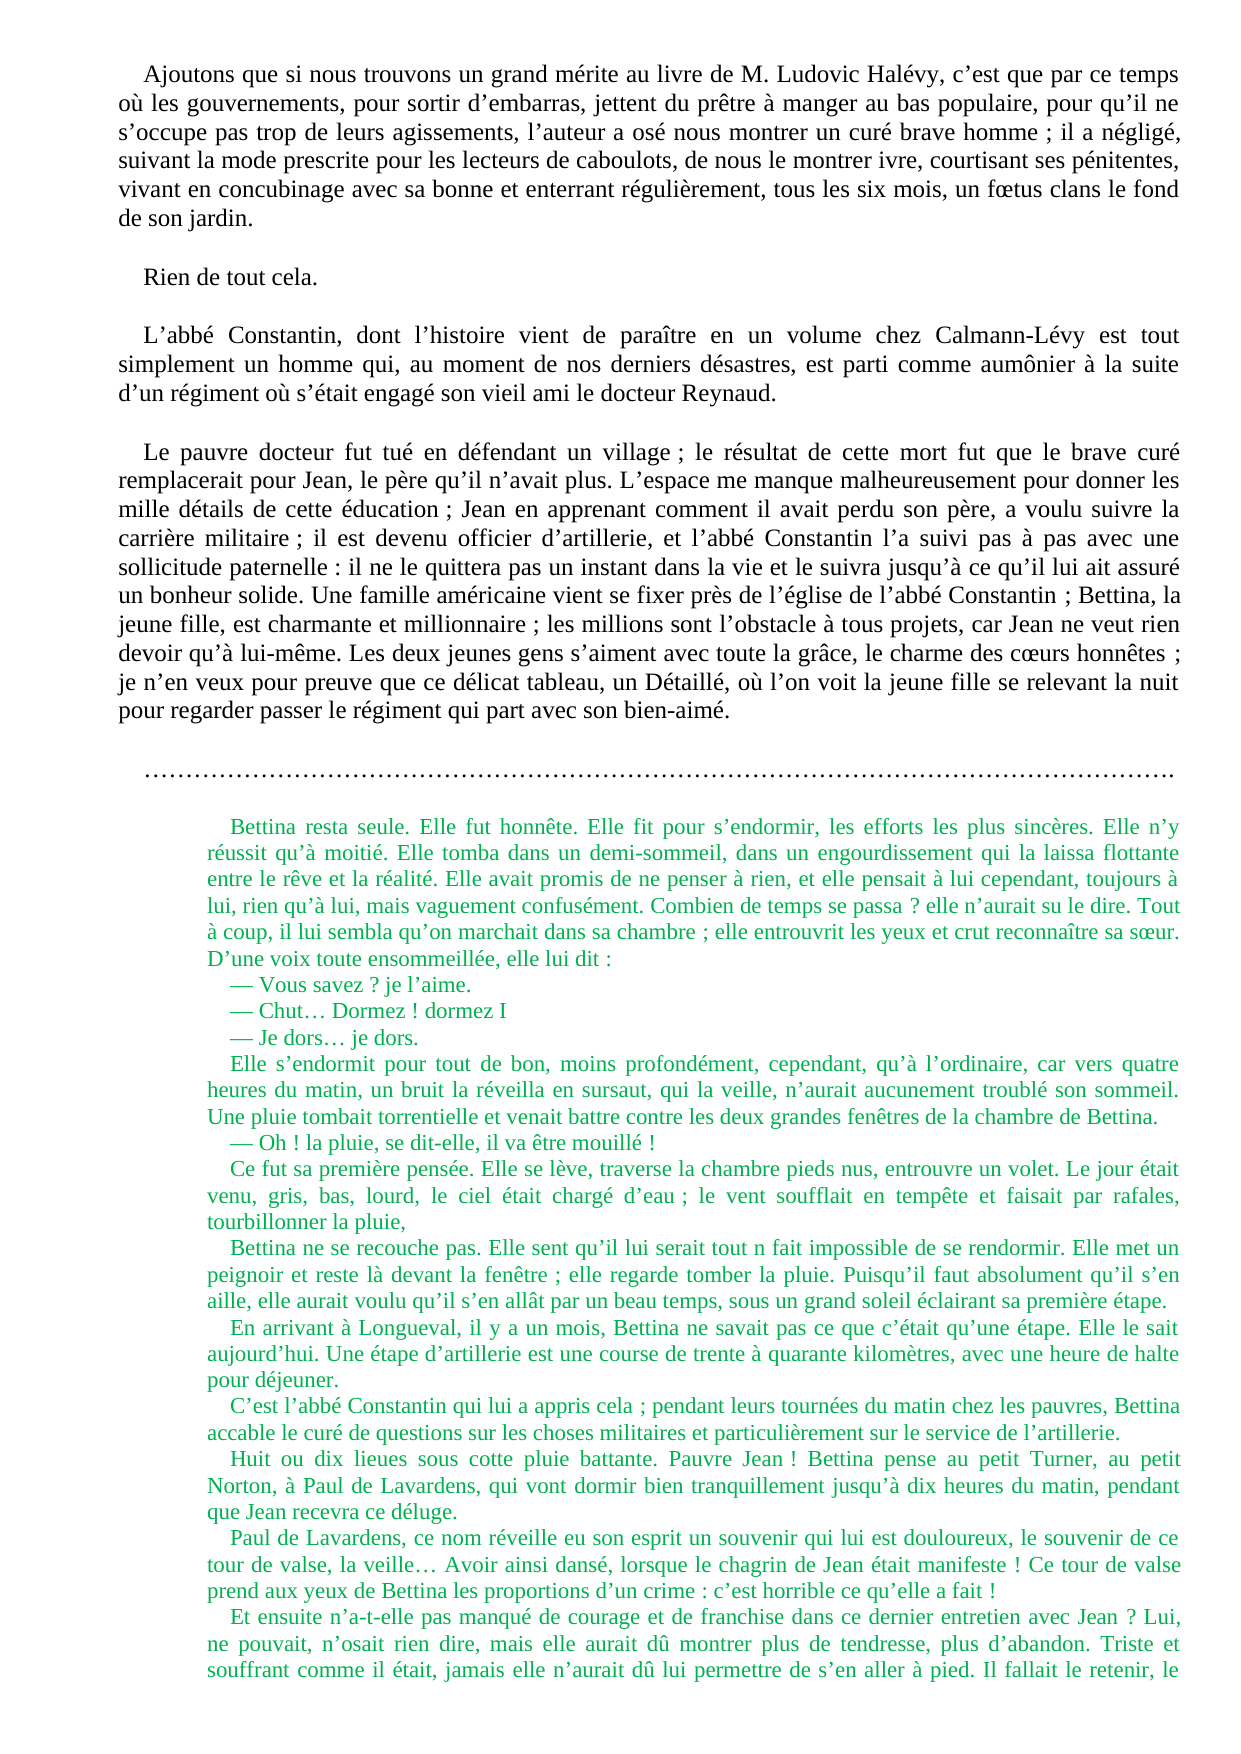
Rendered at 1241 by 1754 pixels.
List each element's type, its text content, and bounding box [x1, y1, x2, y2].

text — Chut… Dormez ! dormez I [207, 997, 1181, 1024]
text Ajoutons que si nous trouvons un grand mérite au livre de M. Ludovic Halévy, c’est que par ce temps où les gouvernements, pour sortir d’embarras, jettent du prêtre à manger au bas populaire, pour qu’il ne s’occupe pas trop de leurs agissements, l’auteur a osé nous montrer un curé brave homme ; il a négligé, suivant la mode prescrite pour les lecteurs de caboulots, de nous le montrer ivre, courtisant ses pénitentes, vivant en concubinage avec sa bonne et enterrant régulièrement, tous les six mois, un fœtus clans le fond de son jardin. [118, 59, 1181, 232]
text Huit ou dix lieues sous cotte pluie battante. Pauvre Jean ! Bettina pense au petit Turner, au petit Norton, à Paul de Lavardens, qui vont dormir bien tranquillement jusqu’à dix heures du matin, pendant que Jean recevra ce déluge. [207, 1445, 1181, 1524]
text ……………………………………………………………………………………………………………. [118, 754, 1181, 783]
text Elle s’endormit pour tout de bon, moins profondément, cependant, qu’à l’ordinaire, car vers quatre heures du matin, un bruit la réveilla en sursaut, qui la veille, n’aurait aucunement troublé son sommeil. Une pluie tombait torrentielle et venait battre contre les deux grandes fenêtres de la chambre de Bettina. [207, 1050, 1181, 1129]
text — Vous savez ? je l’aime. [207, 971, 1181, 997]
text Paul de Lavardens, ce nom réveille eu son esprit un souvenir qui lui est douloureux, le souvenir de ce tour de valse, la veille… Avoir ainsi dansé, lorsque le chagrin de Jean était manifeste ! Ce tour de valse prend aux yeux de Bettina les proportions d’un crime : c’est horrible ce qu’elle a fait ! [207, 1524, 1181, 1603]
text Ce fut sa première pensée. Elle se lève, traverse la chambre pieds nus, entrouvre un volet. Le jour était venu, gris, bas, lourd, le ciel était chargé d’eau ; le vent soufflait en tempête et faisait par rafales, tourbillonner la pluie, [207, 1155, 1181, 1234]
text L’abbé Constantin, dont l’histoire vient de paraître en un volume chez Calmann-Lévy est tout simplement un homme qui, au moment de nos derniers désastres, est parti comme aumônier à la suite d’un régiment où s’était engagé son vieil ami le docteur Reynaud. [118, 320, 1181, 407]
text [207, 1603, 1181, 1682]
text — Je dors… je dors. [207, 1024, 1181, 1050]
text Rien de tout cela. [118, 262, 1181, 290]
text C’est l’abbé Constantin qui lui a appris cela ; pendant leurs tournées du matin chez les pauvres, Bettina accable le curé de questions sur les choses militaires et particulièrement sur le service de l’artillerie. [207, 1393, 1181, 1445]
text Bettina ne se recouche pas. Elle sent qu’il lui serait tout n fait impossible de se rendormir. Elle met un peignoir et reste là devant la fenêtre ; elle regarde tomber la pluie. Puisqu’il faut absolument qu’il s’en aille, elle aurait voulu qu’il s’en allât par un beau temps, sous un grand soleil éclairant sa première étape. [207, 1234, 1181, 1313]
text Le pauvre docteur fut tué en défendant un village ; le résultat de cette mort fut que le brave curé remplacerait pour Jean, le père qu’il n’avait plus. L’espace me manque malheureusement pour donner les mille détails de cette éducation ; Jean en apprenant comment il avait perdu son père, a voulu suivre la carrière militaire ; il est devenu officier d’artillerie, et l’abbé Constantin l’a suivi pas à pas avec une sollicitude paternelle : il ne le quittera pas un instant dans la vie et le suivra jusqu’à ce qu’il lui ait assuré un bonheur solide. Une famille américaine vient se fixer près de l’église de l’abbé Constantin ; Bettina, la jeune fille, est charmante et millionnaire ; les millions sont l’obstacle à tous projets, car Jean ne veut rien devoir qu’à lui-même. Les deux jeunes gens s’aiment avec toute la grâce, le charme des cœurs honnêtes ; je n’en veux pour preuve que ce délicat tableau, un Détaillé, où l’on voit la jeune fille se relevant la nuit pour regarder passer le régiment qui part avec son bien-aimé. [118, 437, 1181, 724]
text En arrivant à Longueval, il y a un mois, Bettina ne savait pas ce que c’était qu’une étape. Elle le sait aujourd’hui. Une étape d’artillerie est une course de trente à quarante kilomètres, avec une heure de halte pour déjeuner. [207, 1313, 1181, 1393]
text Bettina resta seule. Elle fut honnête. Elle fit pour s’endormir, les efforts les plus sincères. Elle n’y réussit qu’à moitié. Elle tomba dans un demi-sommeil, dans un engourdissement qui la laissa flottante entre le rêve et la réalité. Elle avait promis de ne penser à rien, et elle pensait à lui cependant, toujours à lui, rien qu’à lui, mais vaguement confusément. Combien de temps se passa ? elle n’aurait su le dire. Tout à coup, il lui sembla qu’on marchait dans sa chambre ; elle entrouvrit les yeux et crut reconnaître sa sœur. D’une voix toute ensommeillée, elle lui dit : [207, 813, 1181, 971]
text — Oh ! la pluie, se dit-elle, il va être mouillé ! [207, 1129, 1181, 1155]
